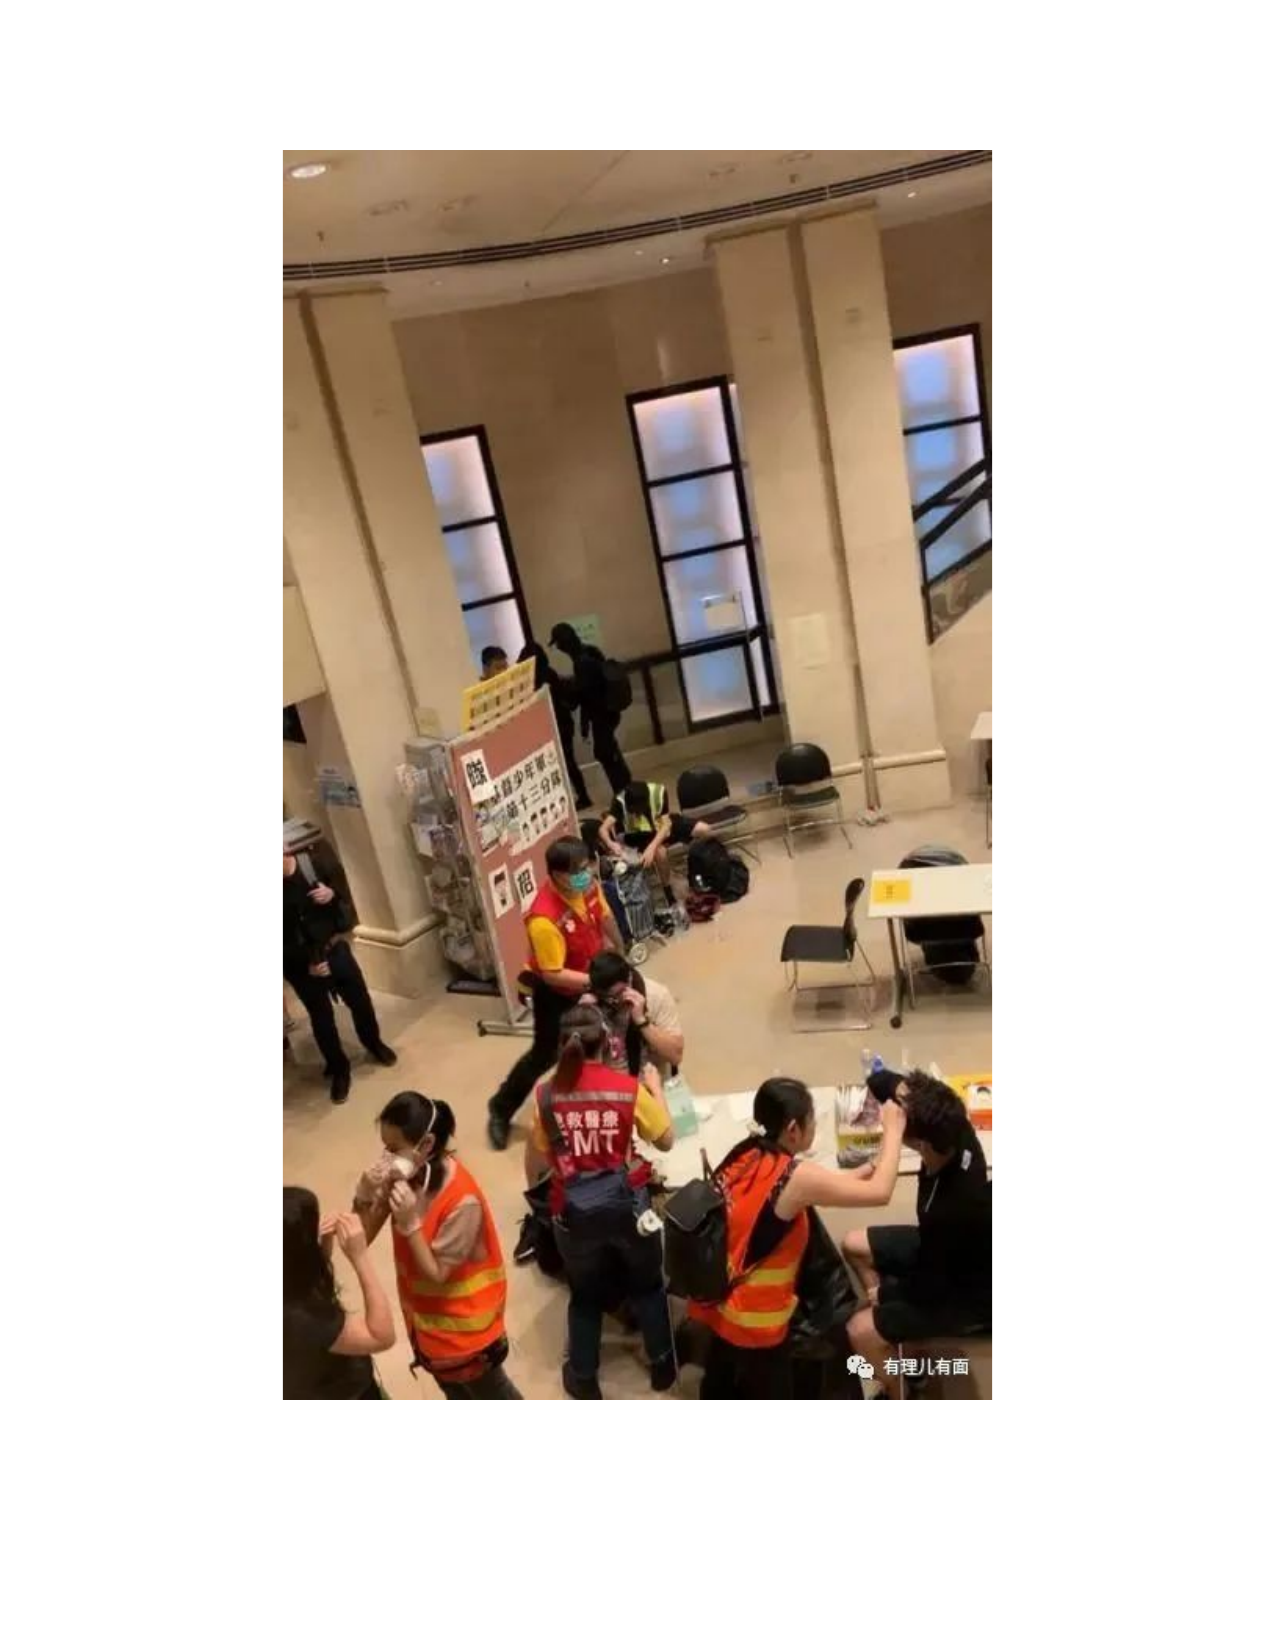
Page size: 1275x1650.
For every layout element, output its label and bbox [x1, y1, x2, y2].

picture [282, 150, 993, 1400]
